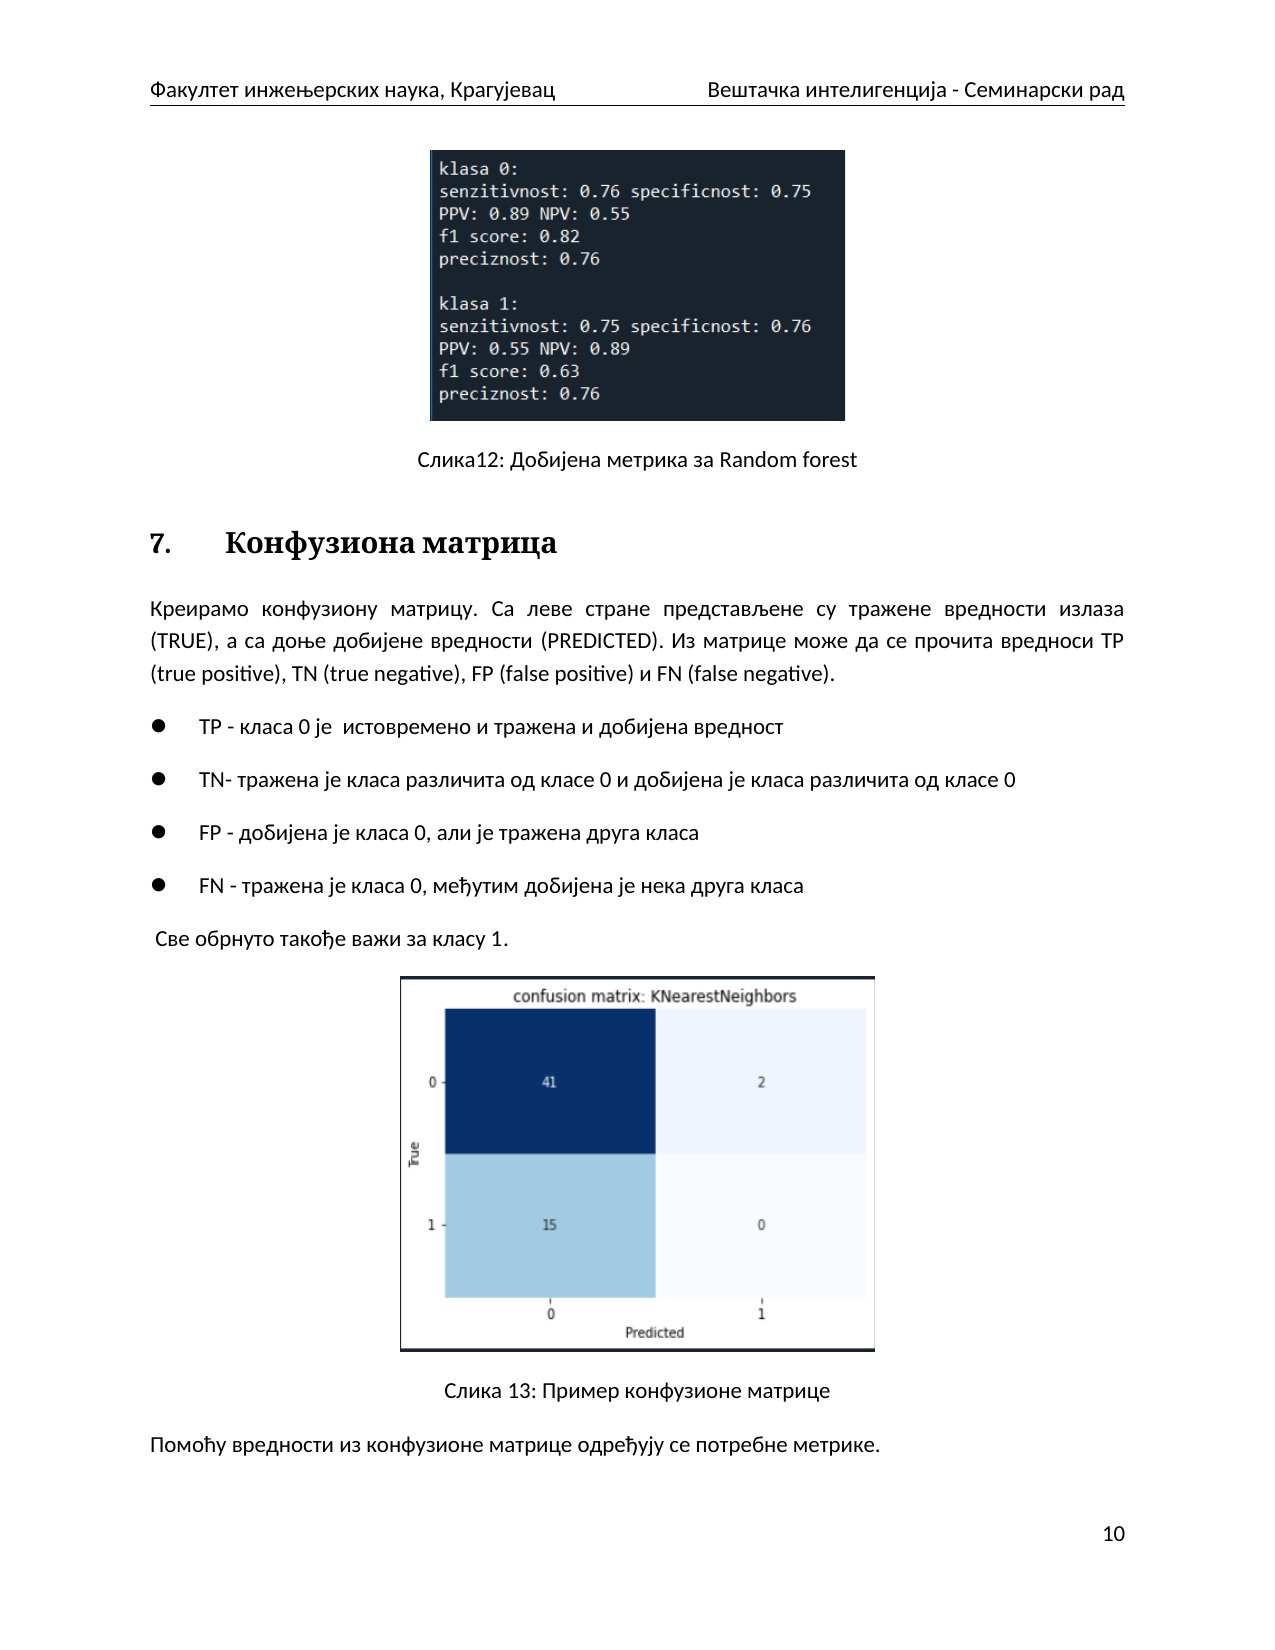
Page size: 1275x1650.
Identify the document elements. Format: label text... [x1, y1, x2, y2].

list Све обрнуто такође важи за класу 1. [150, 924, 1125, 952]
text Слика 13: Пример конфузионе матрице [150, 1377, 1125, 1405]
picture [430, 150, 846, 421]
list TP - класа 0 је истовремено и тражена и добијена вредност [150, 712, 1125, 740]
picture [400, 976, 875, 1352]
subtitle 7. Конфузиона матрица [150, 527, 1125, 561]
list TN- тражена је класа различита од класе 0 и добијена је класа различита од класе 0 [150, 765, 1125, 793]
list FN - тражена је класа 0, међутим добијена је нека друга класа [150, 871, 1125, 899]
list FP - добијена је класа 0, али је тражена друга класа [150, 818, 1125, 846]
text Слика12: Добијена метрика за Random forest [150, 445, 1125, 473]
text Помоћу вредности из конфузионе матрице одређују се потребне метрике. [150, 1430, 1125, 1458]
text Креирамо конфузиону матрицу. Са леве стране представљене су тражене вредности излаза (TRUE), а са доње добијене вредности (PREDICTED). Из матрице може да се прочита вредноси TP (true positive), TN (true negative), FP (false positive) и FN (false negative). [150, 594, 1125, 687]
